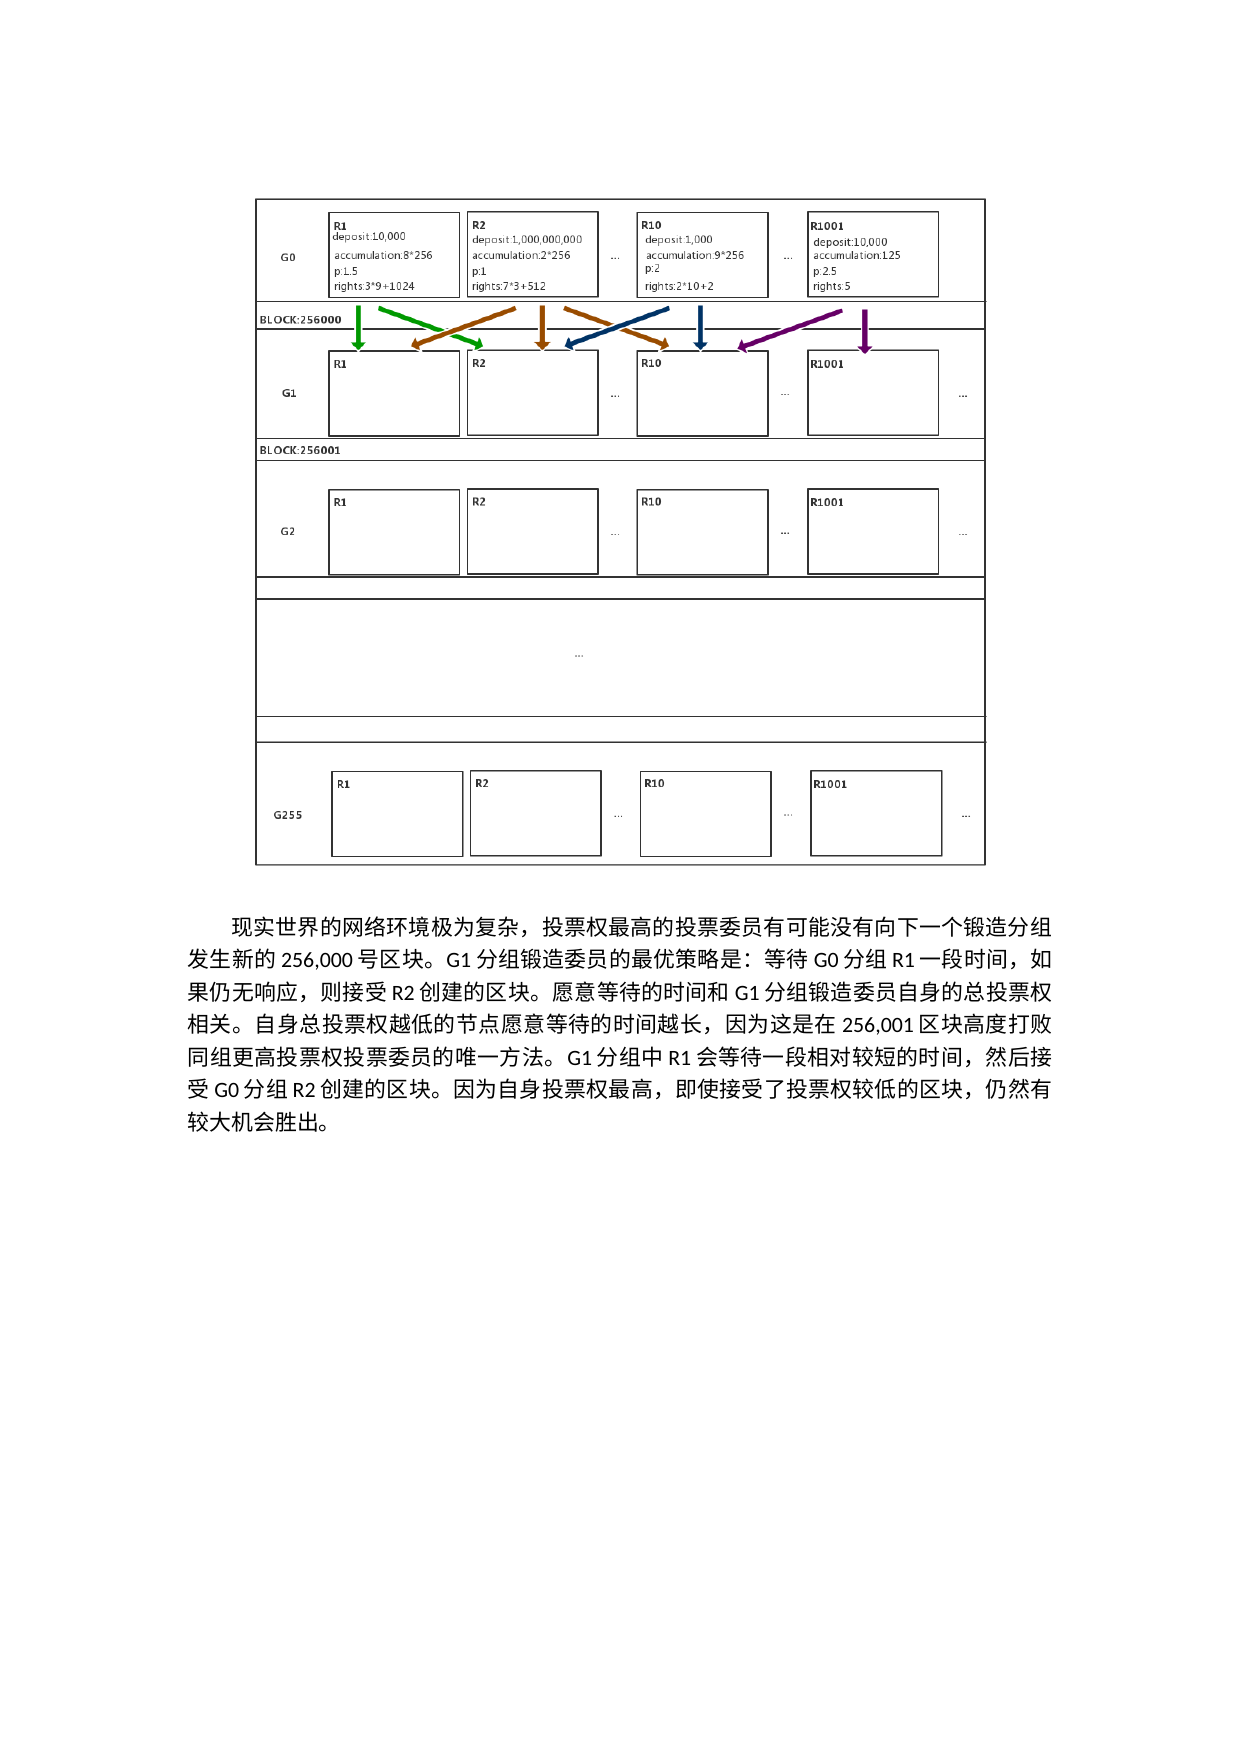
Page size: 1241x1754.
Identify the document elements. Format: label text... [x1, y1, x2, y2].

picture [187, 162, 1053, 890]
text 现实世界的网络环境极为复杂，投票权最高的投票委员有可能没有向下一个锻造分组发生新的256,000号区块。G1分组锻造委员的最优策略是：等待G0分组R1一段时间，如果仍无响应，则接受R2创建的区块。愿意等待的时间和G1分组锻造委员自身的总投票权相关。自身总投票权越低的节点愿意等待的时间越长，因为这是在256,001区块高度打败同组更高投票权投票委员的唯一方法。G1分组中R1会等待一段相对较短的时间，然后接受G0分组R2创建的区块。因为自身投票权最高，即使接受了投票权较低的区块，仍然有较大机会胜出。 [187, 909, 1053, 1137]
